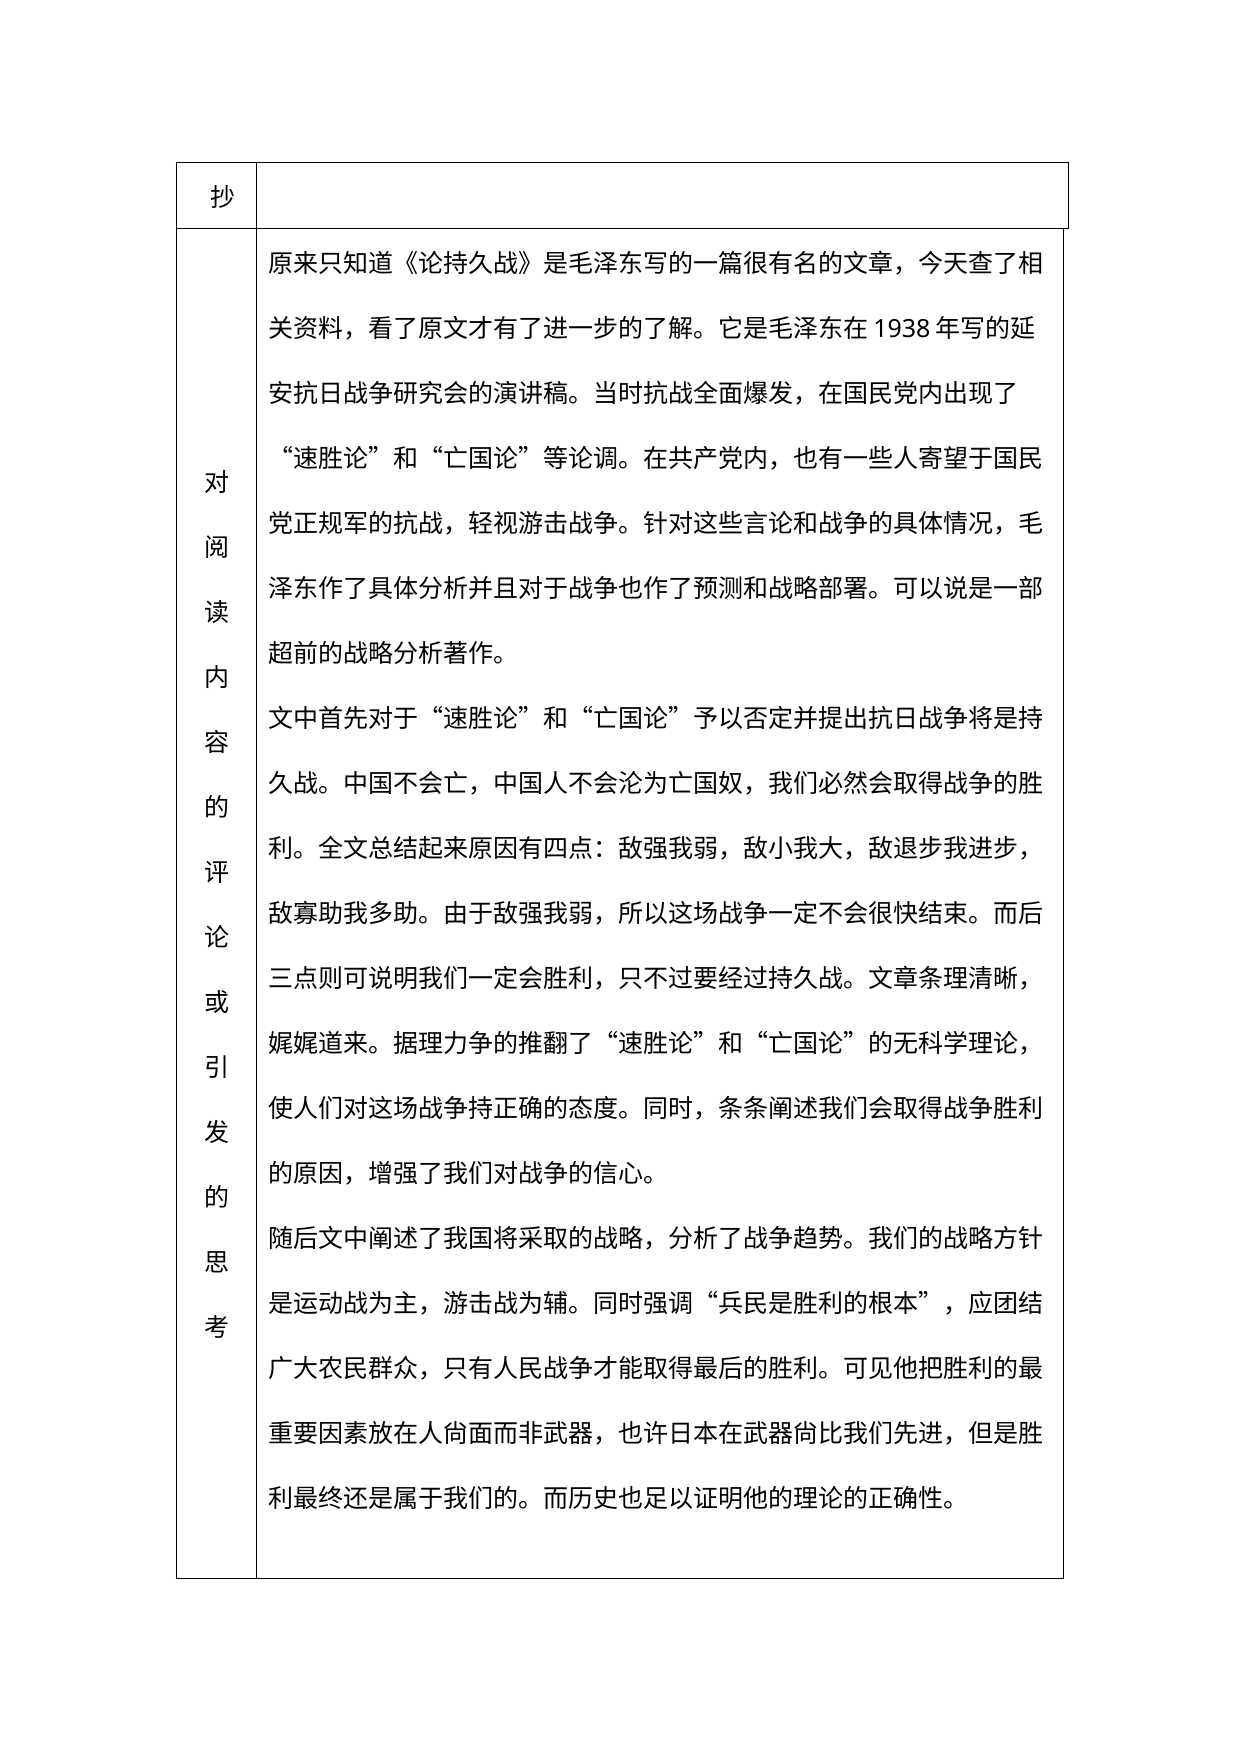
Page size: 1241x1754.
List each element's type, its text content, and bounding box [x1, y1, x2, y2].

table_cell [257, 229, 1063, 1577]
table_cell [257, 163, 1068, 228]
table_cell 经 典 句 段 摘 抄 [177, 163, 256, 228]
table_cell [177, 229, 256, 1577]
